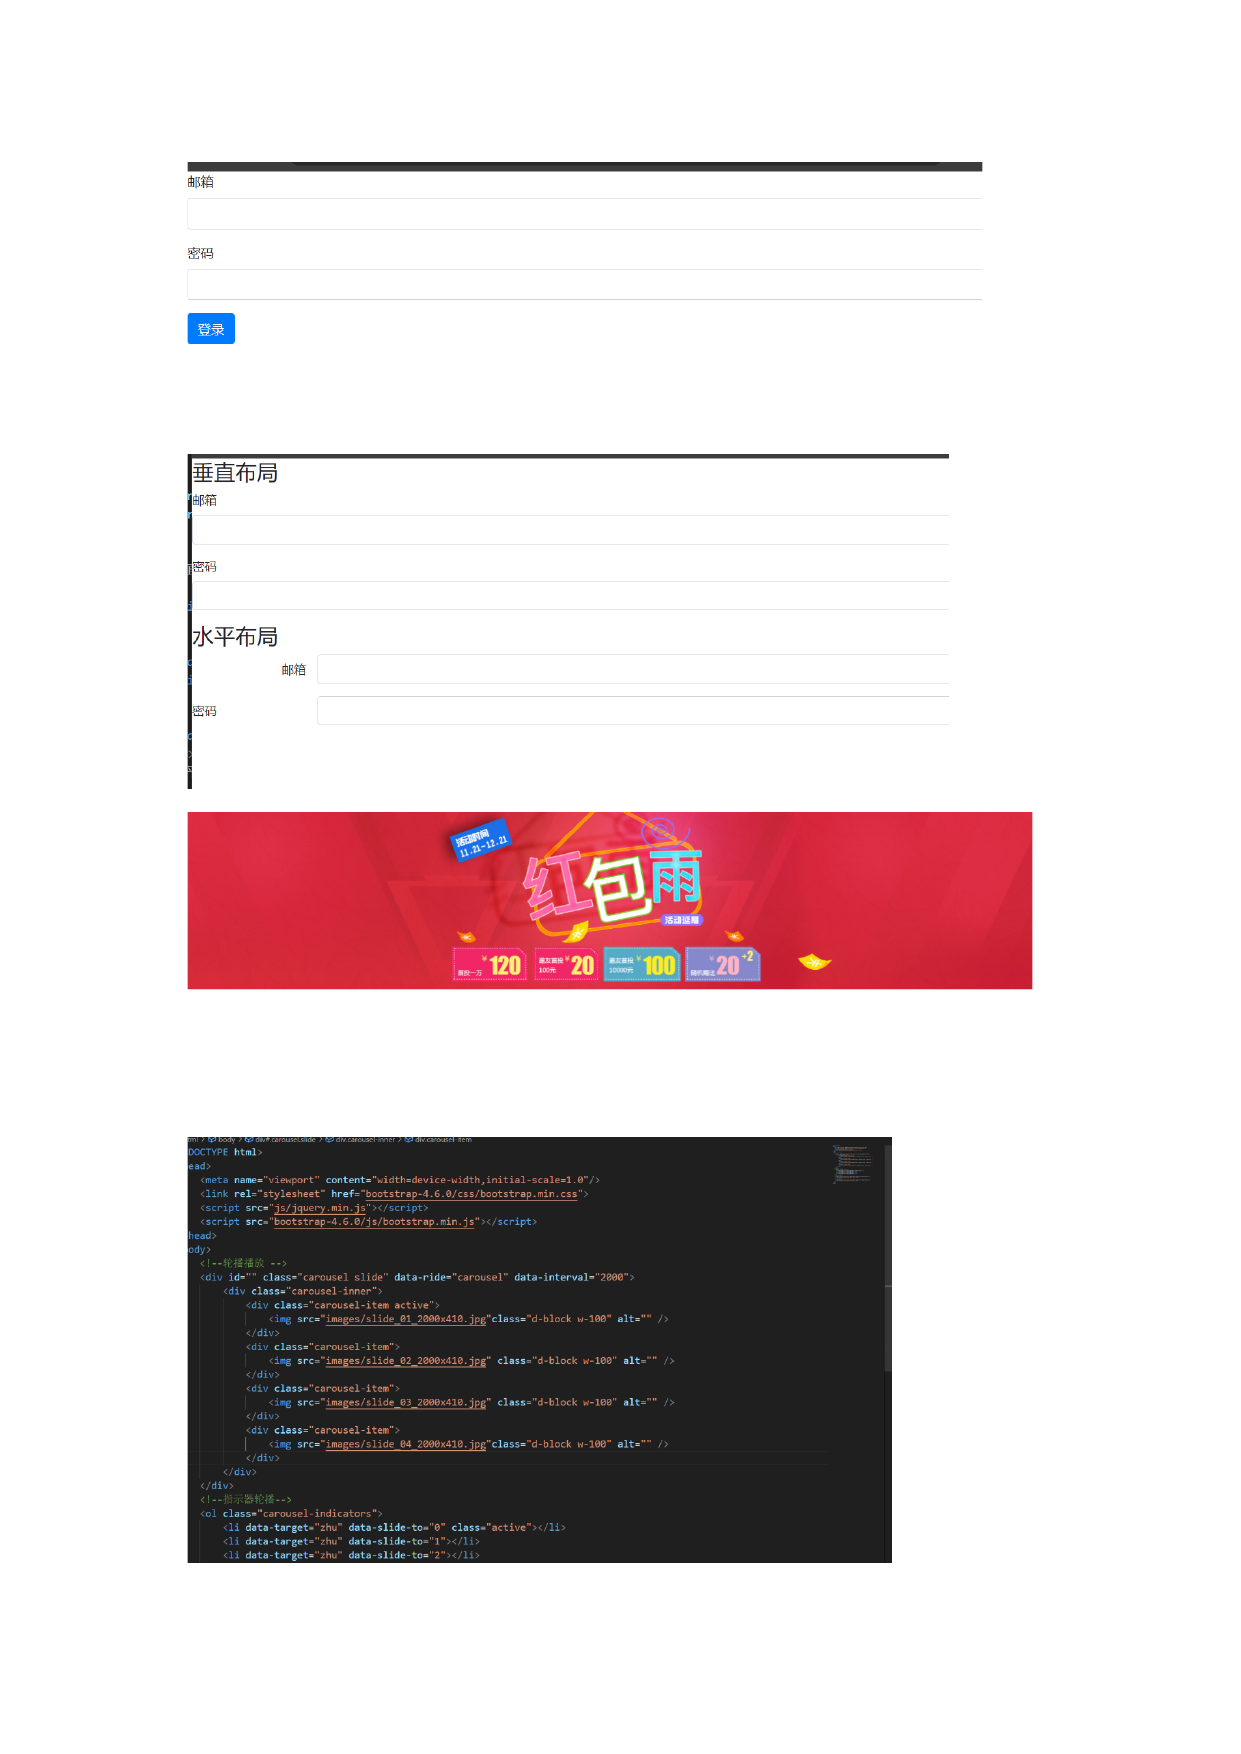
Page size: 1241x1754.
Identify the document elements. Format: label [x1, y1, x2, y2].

picture [187, 454, 949, 789]
picture [187, 1137, 892, 1563]
picture [187, 162, 983, 424]
picture [187, 812, 1033, 1127]
